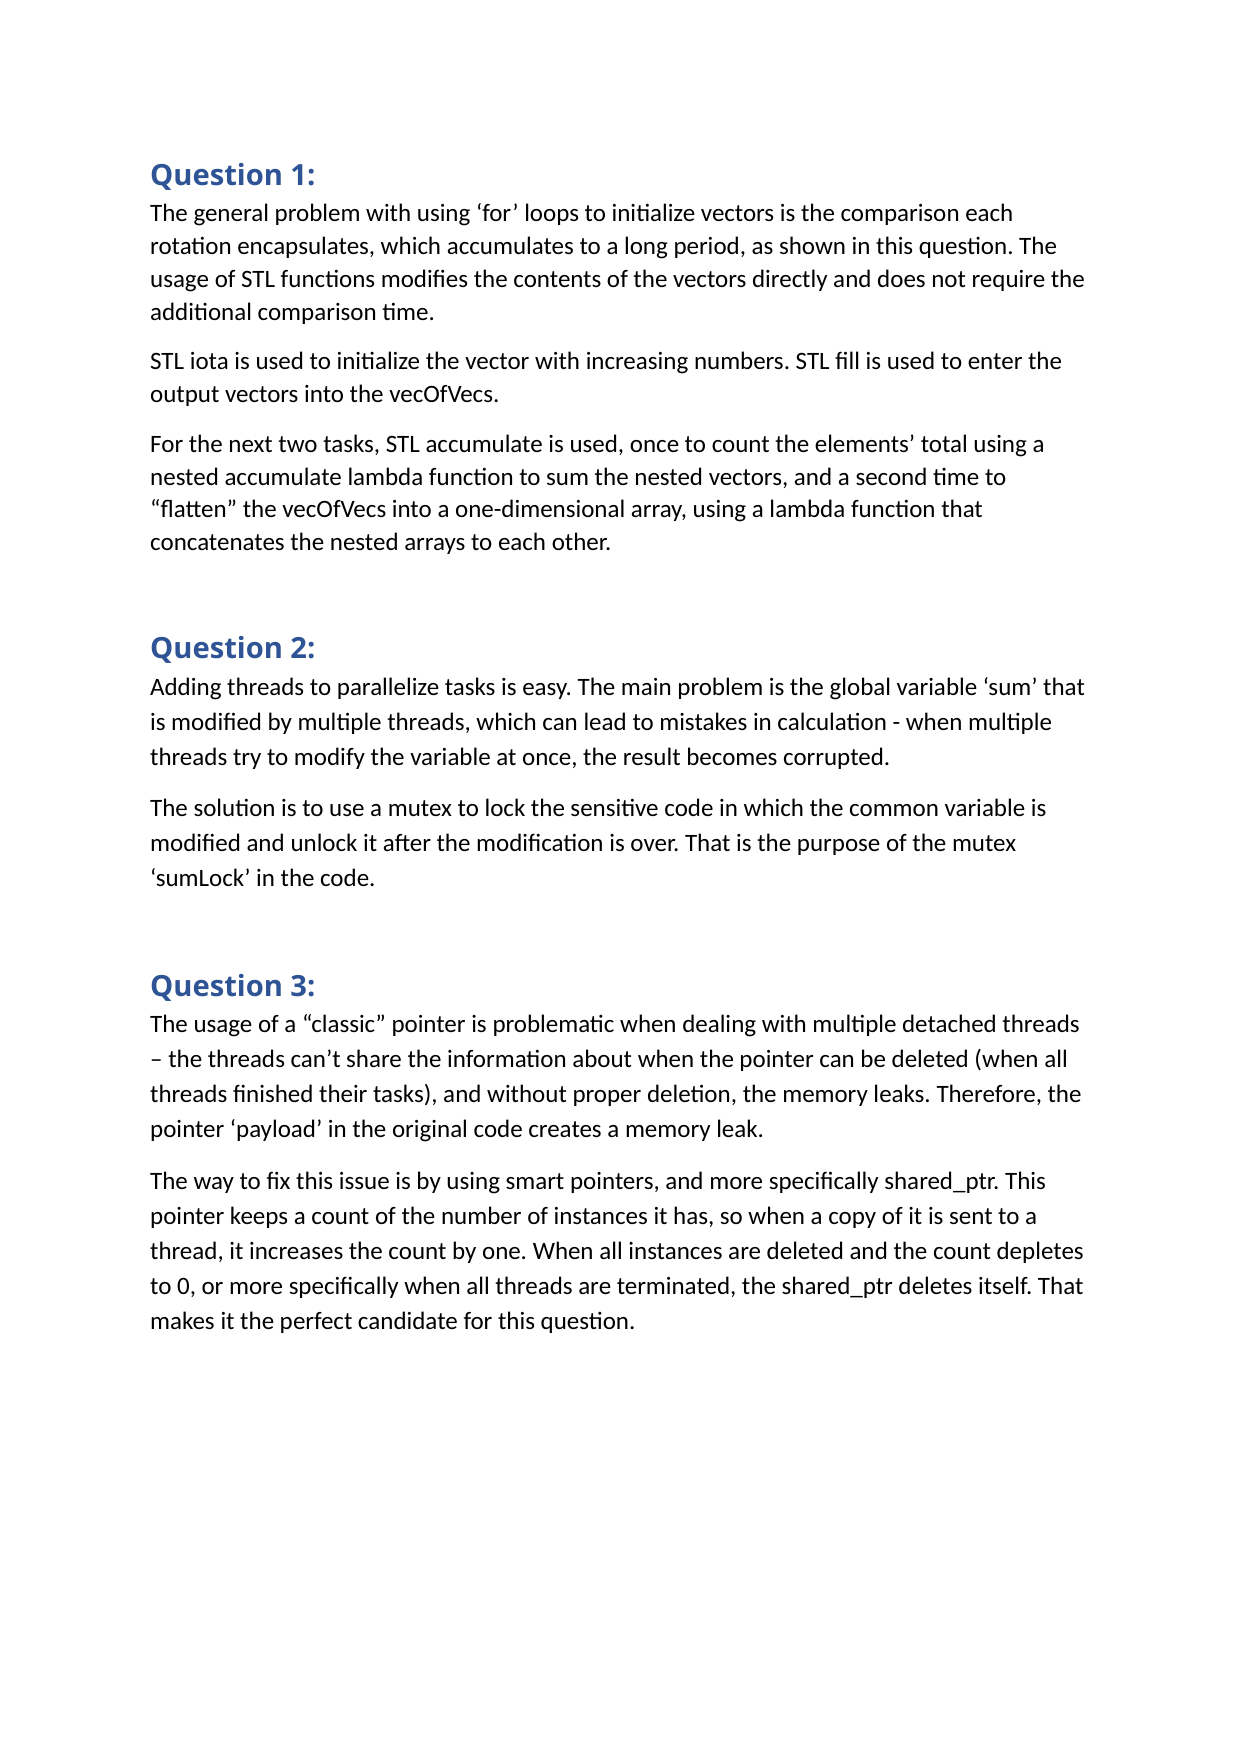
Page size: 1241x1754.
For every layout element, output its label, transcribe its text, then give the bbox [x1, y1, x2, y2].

text Adding threads to parallelize tasks is easy. The main problem is the global variable ‘sum’ that is modified by multiple threads, which can lead to mistakes in calculation - when multiple threads try to modify the variable at once, the result becomes corrupted. [150, 671, 1090, 771]
subtitle Question 1: [150, 154, 1090, 194]
text The general problem with using ‘for’ loops to initialize vectors is the comparison each rotation encapsulates, which accumulates to a long period, as shown in this question. The usage of STL functions modifies the contents of the vectors directly and does not require the additional comparison time. [150, 197, 1090, 326]
text The usage of a “classic” pointer is problematic when dealing with multiple detached threads – the threads can’t share the information about when the pointer can be deleted (when all threads finished their tasks), and without proper deletion, the memory leaks. Therefore, the pointer ‘payload’ in the original code creates a memory leak. [150, 1008, 1090, 1144]
text The solution is to use a mutex to lock the sensitive code in which the common variable is modified and unlock it after the modification is over. That is the purpose of the mutex ‘sumLock’ in the code. [150, 792, 1090, 893]
text STL iota is used to initialize the vector with increasing numbers. STL fill is used to enter the output vectors into the vecOfVecs. [150, 345, 1090, 409]
subtitle Question 3: [150, 966, 1090, 1005]
subtitle Question 2: [150, 628, 1090, 667]
text The way to fix this issue is by using smart pointers, and more specifically shared_ptr. This pointer keeps a count of the number of instances it has, so when a copy of it is sent to a thread, it increases the count by one. When all instances are deleted and the count depletes to 0, or more specifically when all threads are terminated, the shared_ptr deletes itself. That makes it the perfect candidate for this question. [150, 1165, 1090, 1336]
text For the next two tasks, STL accumulate is used, once to count the elements’ total using a nested accumulate lambda function to sum the nested vectors, and a second time to “flatten” the vecOfVecs into a one-dimensional array, using a lambda function that concatenates the nested arrays to each other. [150, 428, 1090, 557]
